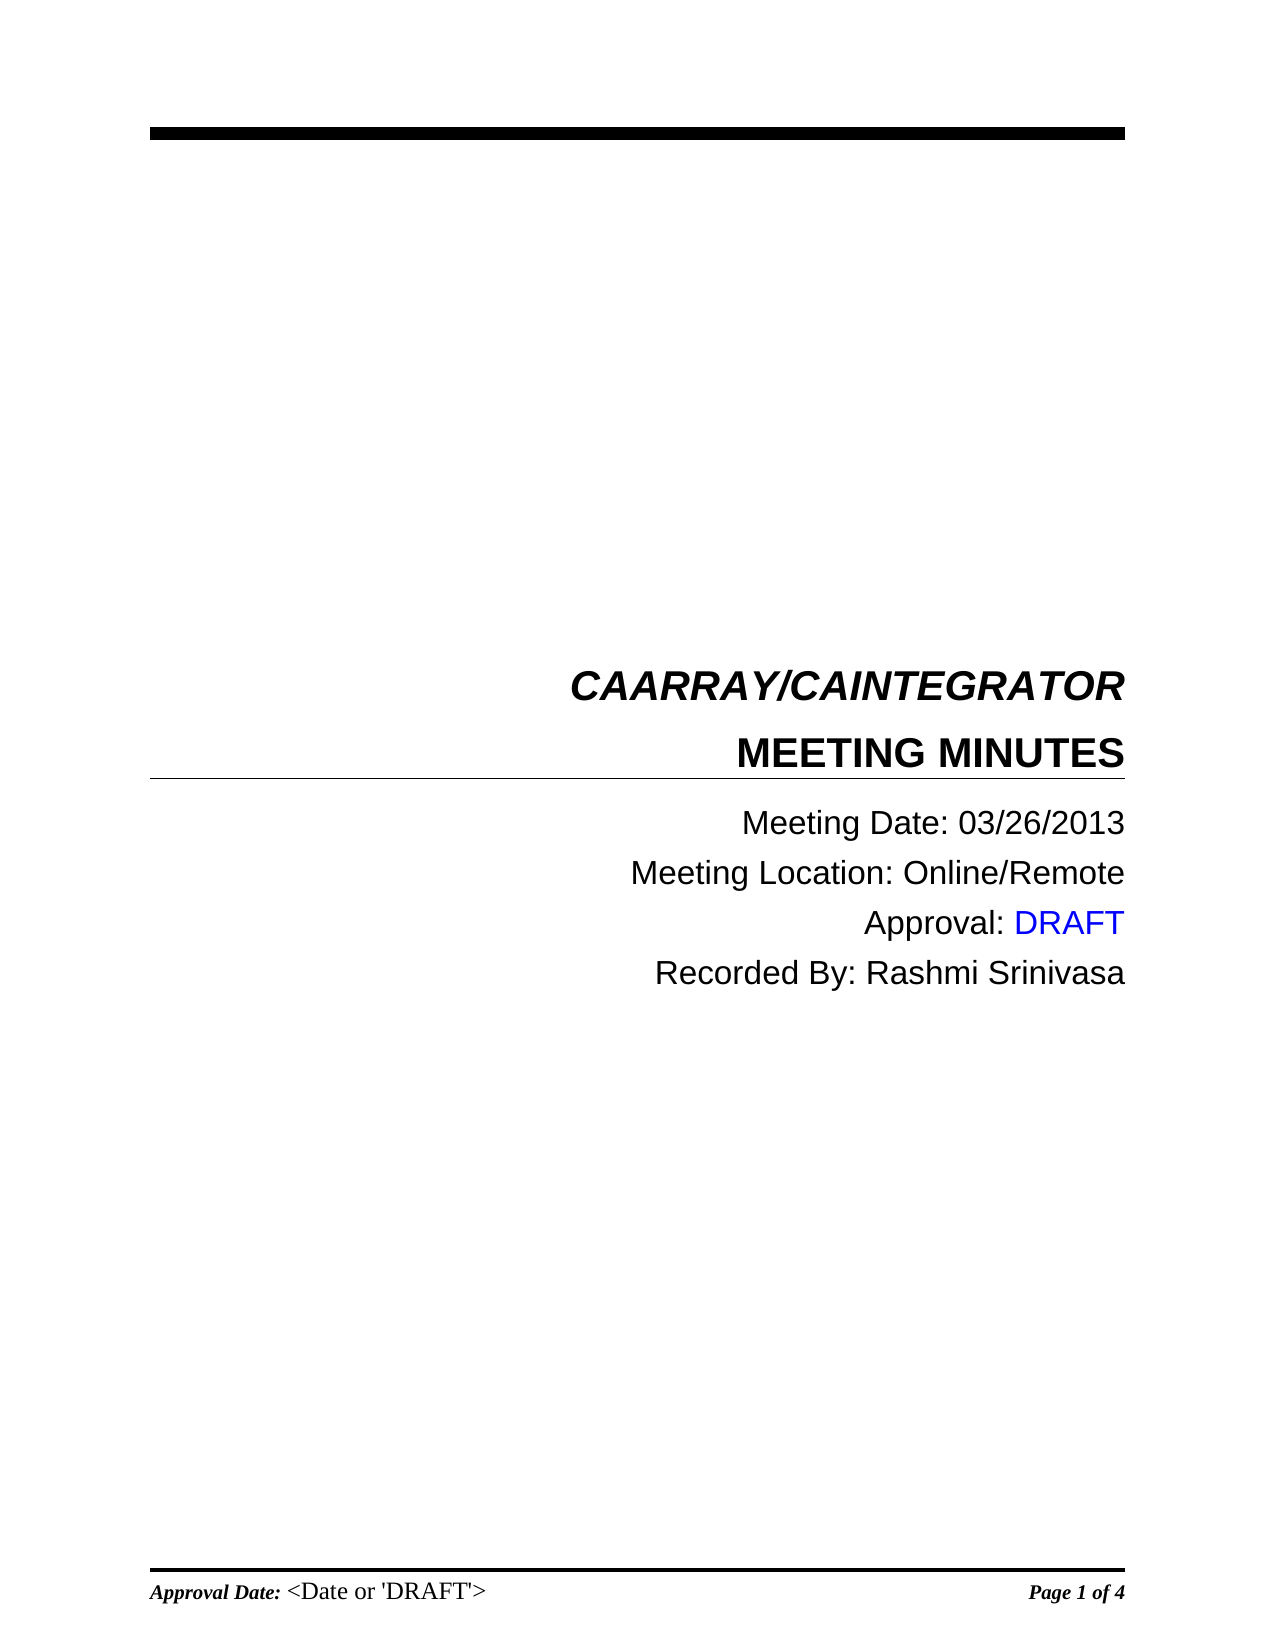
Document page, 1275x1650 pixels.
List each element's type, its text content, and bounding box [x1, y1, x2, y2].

subtitle Approval: [150, 892, 1125, 942]
subtitle Recorded By: Rashmi Srinivasa [150, 942, 1125, 992]
title Meeting Minutes [150, 728, 1125, 778]
title CAaRRAY/CAintegrator [150, 618, 1125, 709]
subtitle Meeting Date: 03/26/2013 [150, 792, 1125, 842]
subtitle Meeting Location: Online/Remote [150, 842, 1125, 892]
